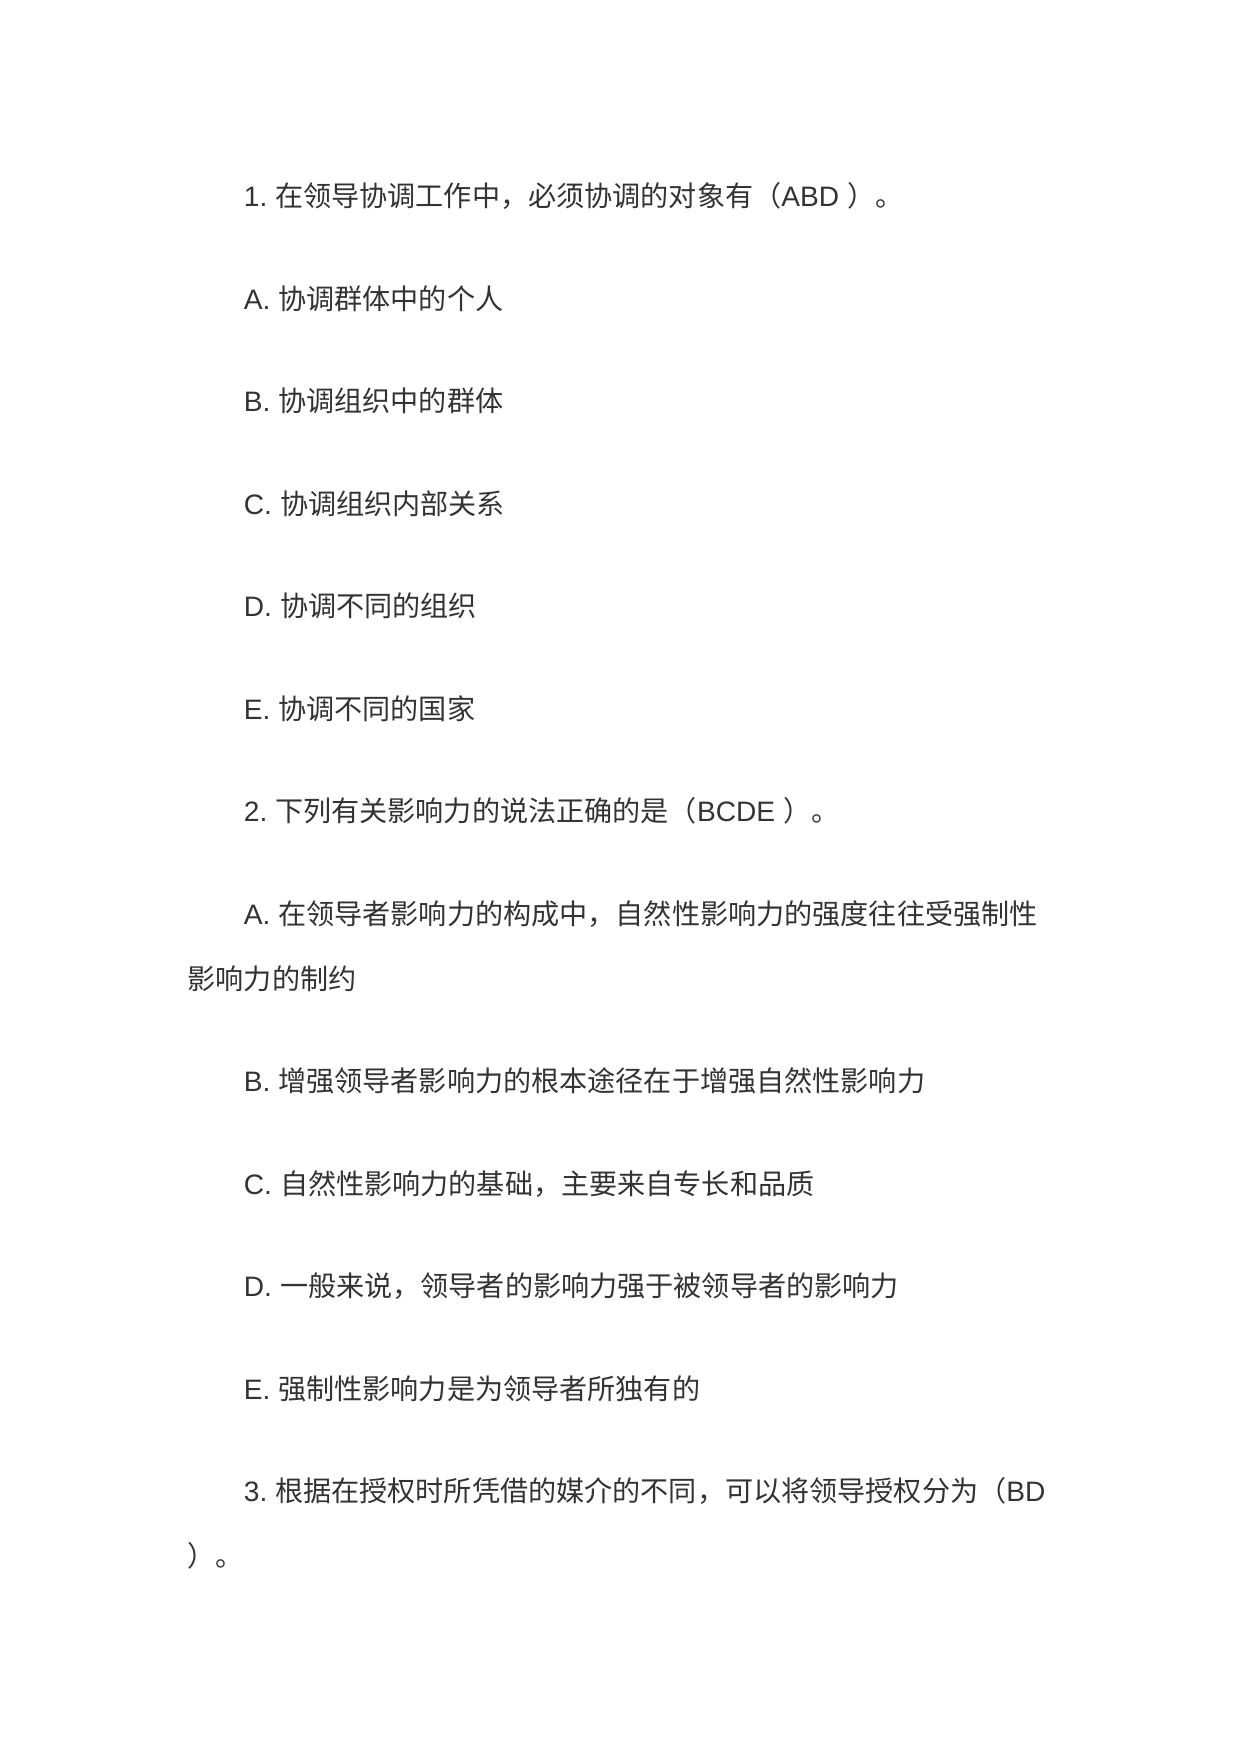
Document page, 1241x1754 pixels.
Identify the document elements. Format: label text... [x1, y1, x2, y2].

text A. 在领导者影响力的构成中，自然性影响力的强度往往受强制性影响力的制约 [187, 879, 1053, 1009]
text B. 协调组织中的群体 [187, 367, 1053, 432]
text 1. 在领导协调工作中，必须协调的对象有（ABD ）。 [187, 162, 1053, 227]
text C. 自然性影响力的基础，主要来自专长和品质 [187, 1149, 1053, 1214]
text D. 协调不同的组织 [187, 572, 1053, 637]
text E. 协调不同的国家 [187, 674, 1053, 739]
text A. 协调群体中的个人 [187, 264, 1053, 329]
text 3. 根据在授权时所凭借的媒介的不同，可以将领导授权分为（BD ）。 [187, 1457, 1053, 1587]
text C. 协调组织内部关系 [187, 469, 1053, 534]
text E. 强制性影响力是为领导者所独有的 [187, 1354, 1053, 1419]
text D. 一般来说，领导者的影响力强于被领导者的影响力 [187, 1252, 1053, 1317]
text 2. 下列有关影响力的说法正确的是（BCDE ）。 [187, 777, 1053, 842]
text B. 增强领导者影响力的根本途径在于增强自然性影响力 [187, 1047, 1053, 1112]
